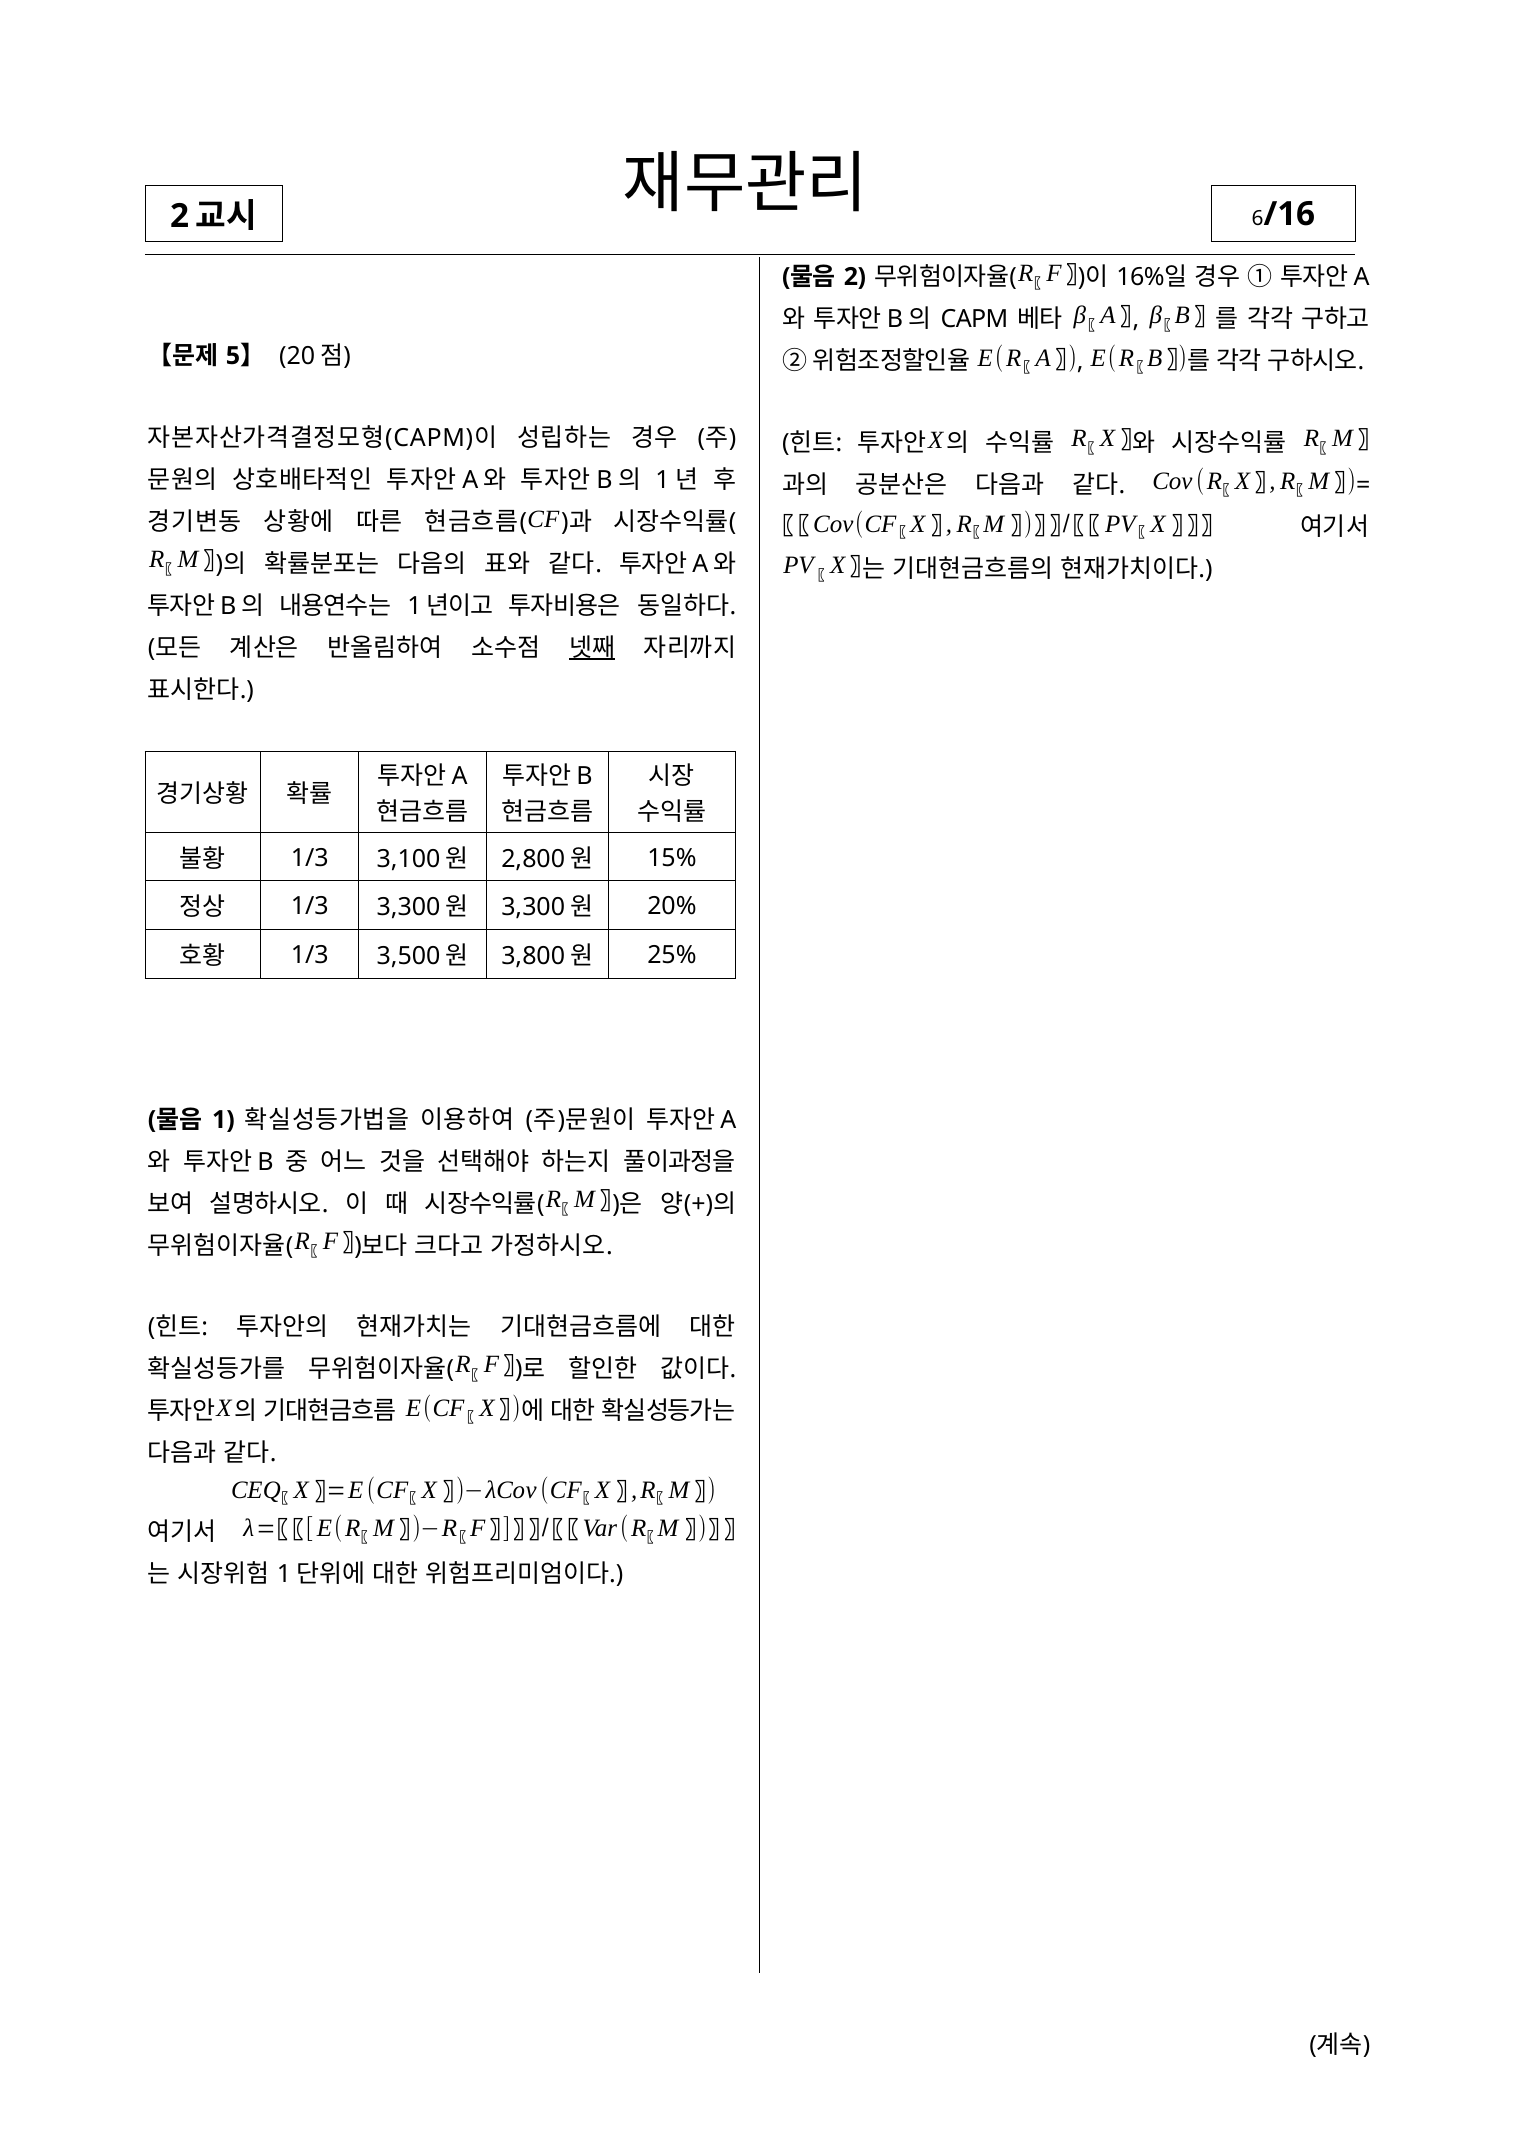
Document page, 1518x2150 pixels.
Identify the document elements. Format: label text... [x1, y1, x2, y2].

table_cell 25% [609, 930, 735, 977]
table_cell 3,800원 [487, 930, 608, 977]
table_cell 불황 [146, 833, 260, 880]
text 【문제 5】 (20점) [148, 336, 736, 372]
table_header 경기상황 [146, 752, 260, 832]
table_cell 1/3 [261, 833, 358, 880]
table_cell 2,800원 [487, 833, 608, 880]
text (힌트: 투자안의 수익률 와 시장수익률 과의 공분산은 다음과 같다. = 여기서 는 기대현금흐름의 현재가치이다.) [782, 422, 1370, 585]
table_cell 정상 [146, 881, 260, 929]
table_cell 3,100원 [359, 833, 486, 880]
table_cell 3,500원 [359, 930, 486, 977]
text 여기서 는 시장위험 1단위에 대한 위험프리미엄이다.) [148, 1511, 736, 1589]
table_cell 1/3 [261, 881, 358, 929]
text (물음 1) 확실성등가법을 이용하여 (주)문원이 투자안A와 투자안B 중 어느 것을 선택해야 하는지 풀이과정을 보여 설명하시오. 이 때 시장수익률()은 양(+)의 무위험이자율()보다 크다고 가정하시오. [148, 1099, 736, 1261]
table_header 투자안B 현금흐름 [487, 752, 608, 832]
table_header 확률 [261, 752, 358, 832]
table_cell 호황 [146, 930, 260, 977]
table_header 시장 수익률 [609, 752, 735, 832]
table_cell 1/3 [261, 930, 358, 977]
table_cell 15% [609, 833, 735, 880]
table_header 투자안A 현금흐름 [359, 752, 486, 832]
text 자본자산가격결정모형(CAPM)이 성립하는 경우 (주)문원의 상호배타적인 투자안A와 투자안B의 1년 후 경기변동 상황에 따른 현금흐름()과 시장수익률()의 확률분포는 다음의 표와 같다. 투자안A와 투자안B의 내용연수는 1년이고 투자비용은 동일하다. (모든 계산은 반올림하여 소수점 넷째 자리까지 표시한다.) [148, 417, 736, 706]
table_cell 3,300원 [359, 881, 486, 929]
table_cell 3,300원 [487, 881, 608, 929]
text (물음 2) 무위험이자율()이 16%일 경우 ① 투자안A와 투자안B의 CAPM 베타 , 를 각각 구하고 ② 위험조정할인율 , 를 각각 구하시오. [782, 257, 1370, 377]
text (힌트: 투자안의 현재가치는 기대현금흐름에 대한 확실성등가를 무위험이자율()로 할인한 값이다. 투자안의 기대현금흐름 에 대한 확실성등가는 다음과 같다. [148, 1307, 736, 1469]
table_cell 20% [609, 881, 735, 929]
